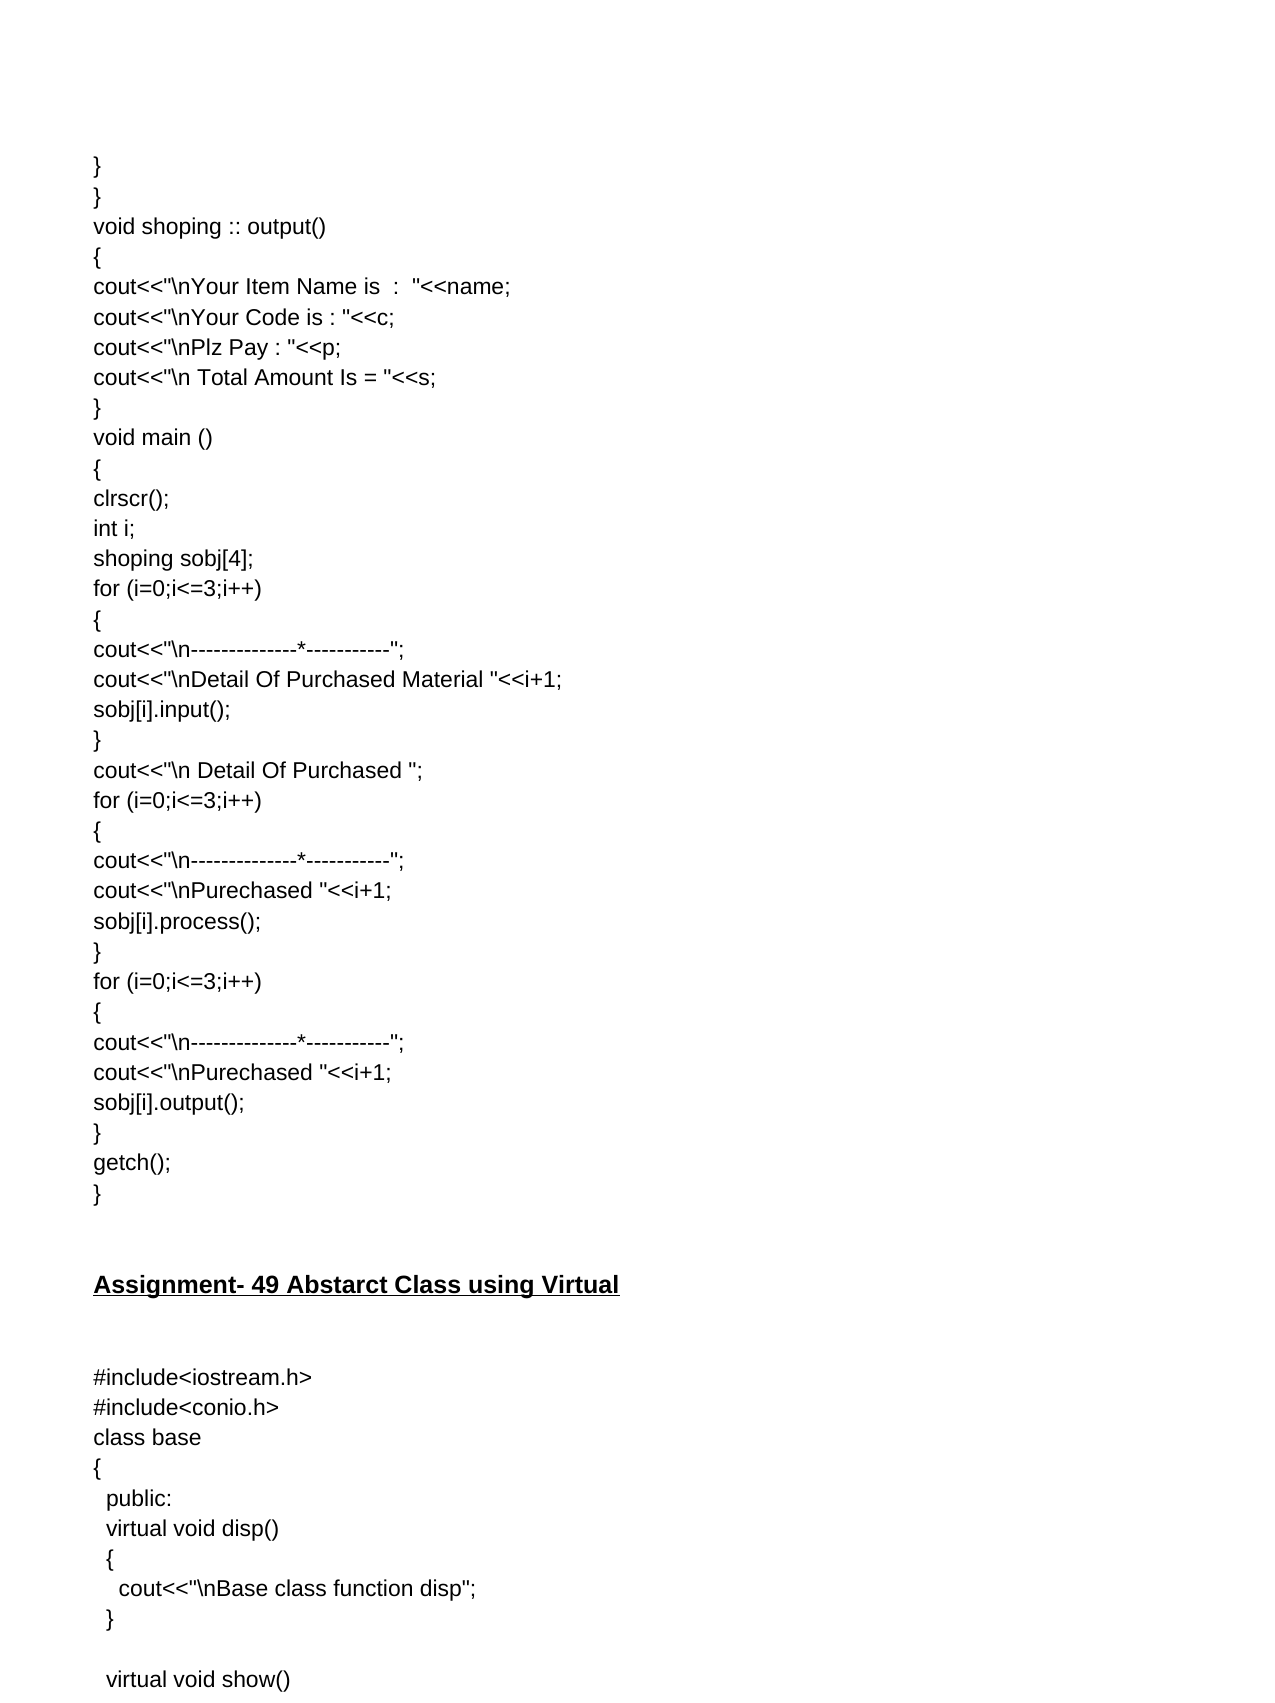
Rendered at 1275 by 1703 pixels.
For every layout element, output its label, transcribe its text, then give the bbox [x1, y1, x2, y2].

text { [93, 1454, 1196, 1481]
text { [93, 243, 1196, 269]
text for (i=0;i<=3;i++) [93, 575, 1196, 602]
text int i; [93, 515, 1196, 541]
text cout<<"\n Total Amount Is = "<<s; [93, 364, 1196, 390]
text cout<<"\nYour Item Name is : "<<name; [93, 273, 1196, 300]
text } [93, 938, 1196, 964]
text sobj[i].output(); [93, 1089, 1196, 1115]
text { [93, 1545, 1196, 1571]
text public: [93, 1484, 1196, 1511]
text clrscr(); [93, 485, 1196, 511]
text cout<<"\nYour Code is : "<<c; [93, 303, 1196, 330]
text } [93, 726, 1196, 753]
text { [93, 998, 1196, 1025]
text { [93, 817, 1196, 843]
text cout<<"\nDetail Of Purchased Material "<<i+1; [93, 666, 1196, 692]
text } [93, 1605, 1196, 1632]
text } [93, 152, 1196, 179]
text for (i=0;i<=3;i++) [93, 787, 1196, 813]
text cout<<"\nPlz Pay : "<<p; [93, 334, 1196, 360]
text } [93, 183, 1196, 209]
text void main () [93, 424, 1196, 451]
text virtual void disp() [93, 1515, 1196, 1541]
text { [93, 606, 1196, 632]
text virtual void show() [93, 1666, 1196, 1692]
text sobj[i].input(); [93, 696, 1196, 723]
text cout<<"\n--------------*-----------"; [93, 847, 1196, 874]
text getch(); [93, 1149, 1196, 1176]
text Assignment- 49 Abstarct Class using Virtual [93, 1270, 1196, 1299]
text for (i=0;i<=3;i++) [93, 968, 1196, 994]
text void shoping :: output() [93, 213, 1196, 239]
text } [93, 394, 1196, 421]
text cout<<"\n--------------*-----------"; [93, 1028, 1196, 1055]
text } [93, 1119, 1196, 1146]
text { [93, 454, 1196, 481]
text cout<<"\n--------------*-----------"; [93, 636, 1196, 662]
text cout<<"\nPurechased "<<i+1; [93, 877, 1196, 904]
text shoping sobj[4]; [93, 545, 1196, 572]
text #include<iostream.h> [93, 1364, 1196, 1390]
text #include<conio.h> [93, 1394, 1196, 1420]
text cout<<"\n Detail Of Purchased "; [93, 757, 1196, 783]
text cout<<"\nBase class function disp"; [93, 1575, 1196, 1601]
text class base [93, 1424, 1196, 1450]
text cout<<"\nPurechased "<<i+1; [93, 1059, 1196, 1085]
text sobj[i].process(); [93, 908, 1196, 934]
text } [93, 1179, 1196, 1206]
